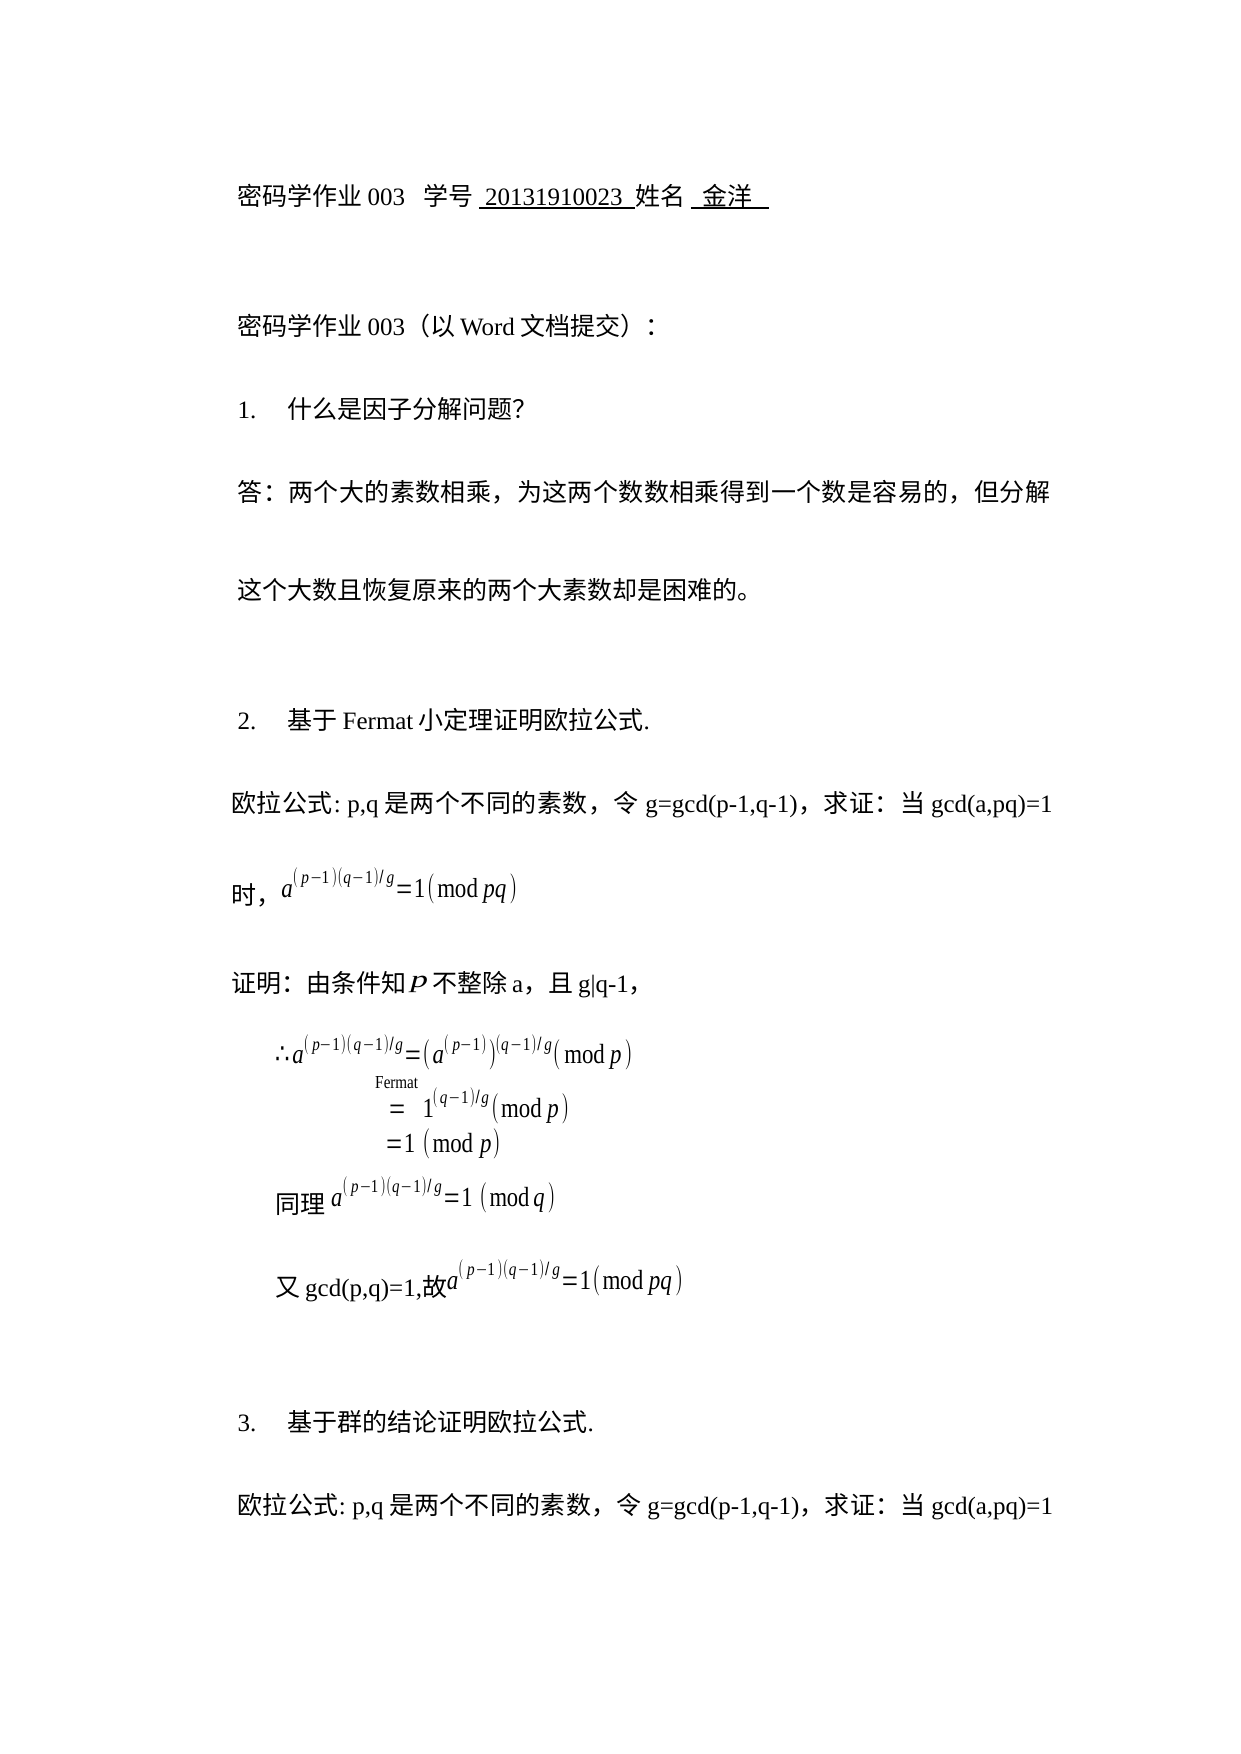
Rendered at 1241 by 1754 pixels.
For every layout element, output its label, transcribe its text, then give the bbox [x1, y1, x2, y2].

text 答：两个大的素数相乘，为这两个数数相乘得到一个数是容易的，但分解这个大数且恢复原来的两个大素数却是困难的。 [237, 458, 1053, 621]
list 基于群的结论证明欧拉公式. [237, 1388, 1053, 1453]
text 又gcd(p,q)=1,故 [231, 1258, 1053, 1323]
text 欧拉公式: p,q是两个不同的素数，令g=gcd(p-1,q-1)，求证：当gcd(a,pq)=1时， [231, 769, 1053, 931]
list 基于Fermat小定理证明欧拉公式. [237, 686, 1053, 751]
text 证明：由条件知不整除a，且g|q-1， [231, 949, 1053, 1014]
text 密码学作业003（以Word文档提交）： [187, 292, 1053, 357]
text 密码学作业003 学号 20131910023 姓名 金洋 [231, 162, 1053, 227]
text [237, 1471, 1053, 1536]
list 什么是因子分解问题？ [237, 375, 1053, 440]
text 同理 [231, 1175, 1053, 1240]
